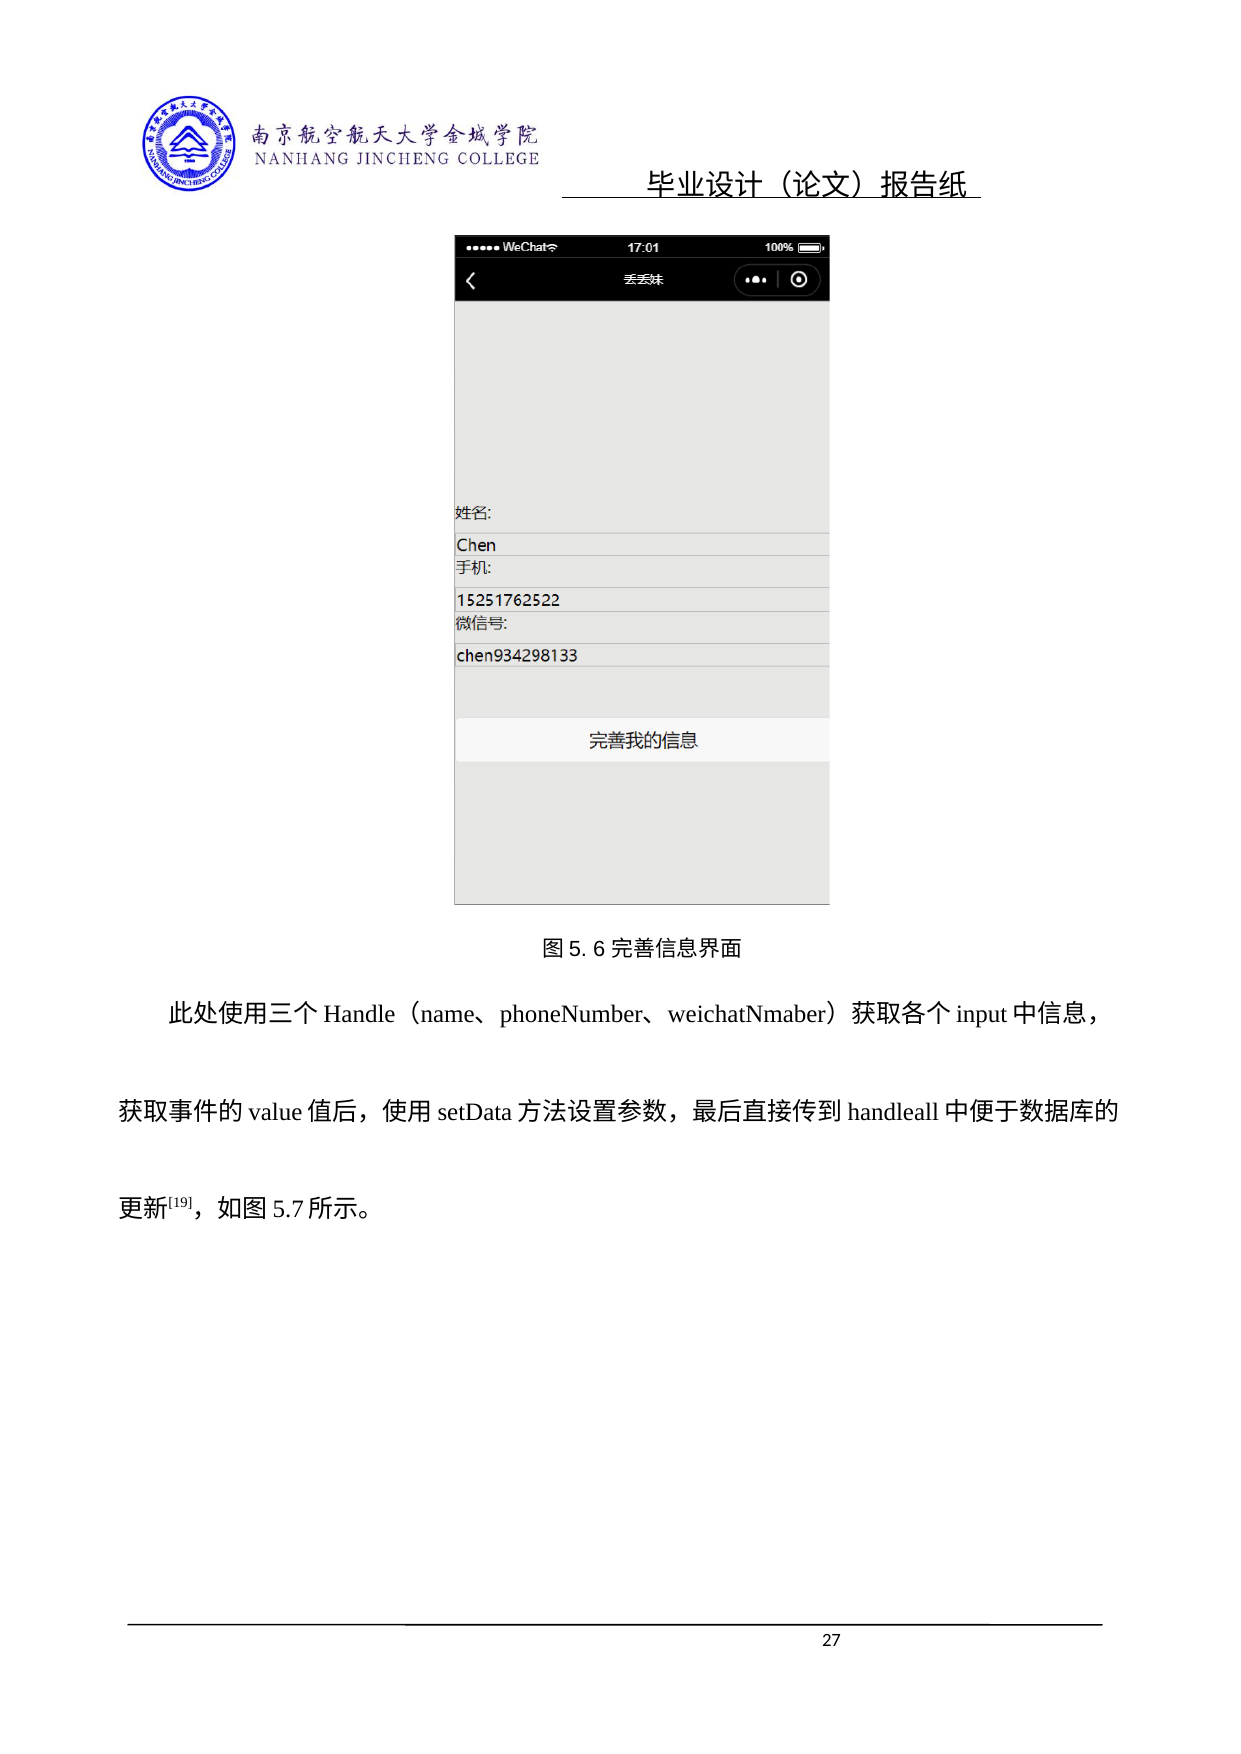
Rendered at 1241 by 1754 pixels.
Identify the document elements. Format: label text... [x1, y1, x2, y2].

picture [454, 235, 830, 905]
text 此处使用三个Handle（name、phoneNumber、weichatNmaber）获取各个input中信息，获取事件的value值后，使用setData方法设置参数，最后直接传到handleall中便于数据库的更新[19]，如图5.7所示。 [118, 979, 1122, 1239]
text 图 5. 6 完善信息界面 [118, 931, 1122, 963]
picture [118, 90, 562, 196]
